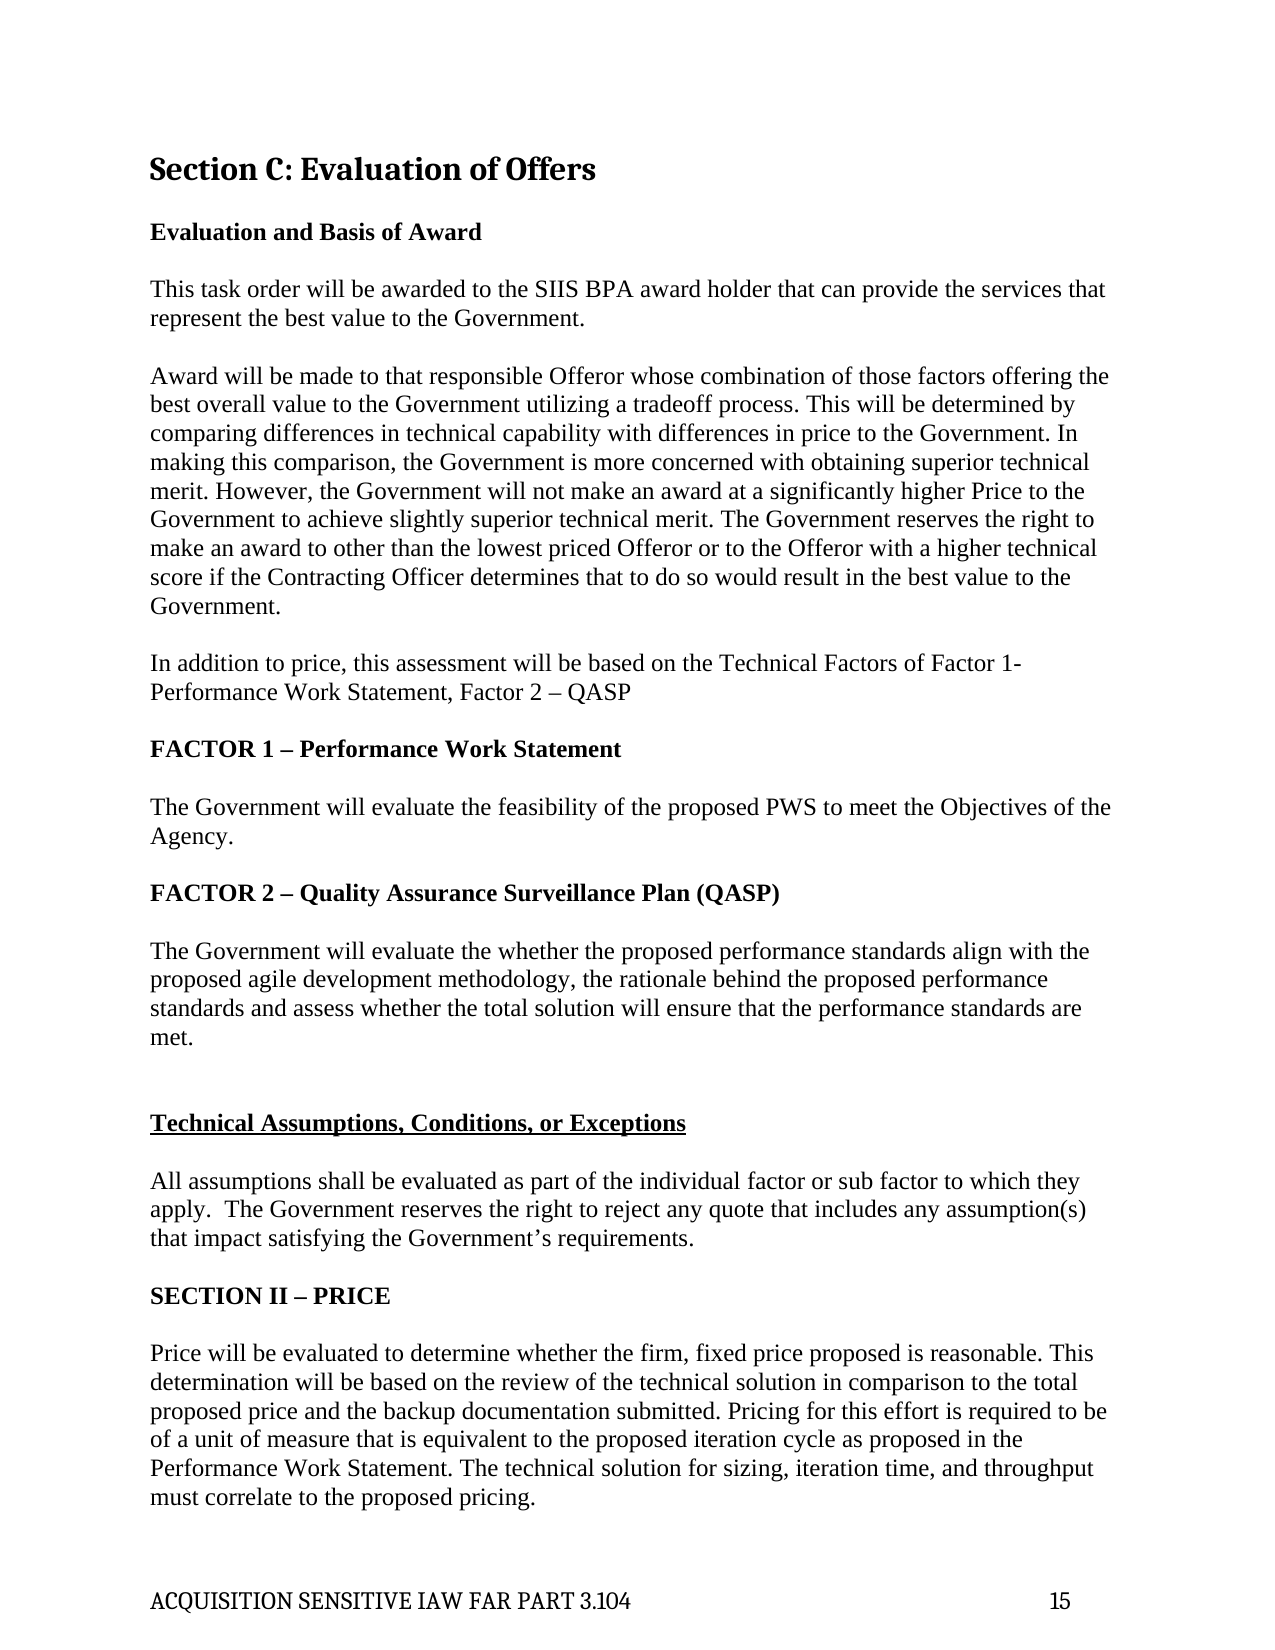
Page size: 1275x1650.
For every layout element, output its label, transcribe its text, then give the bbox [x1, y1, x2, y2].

text All assumptions shall be evaluated as part of the individual factor or sub factor to which they apply. The Government reserves the right to reject any quote that includes any assumption(s) that impact satisfying the Government’s requirements. [150, 1166, 1125, 1252]
text Section C: Evaluation of Offers [150, 150, 1125, 188]
text This task order will be awarded to the SIIS BPA award holder that can provide the services that represent the best value to the Government. [150, 274, 1125, 332]
text SECTION II – PRICE [150, 1281, 1125, 1309]
text The Government will evaluate the feasibility of the proposed PWS to meet the Objectives of the Agency. [150, 792, 1125, 849]
text FACTOR 1 – Performance Work Statement [150, 734, 1125, 763]
text Award will be made to that responsible Offeror whose combination of those factors offering the best overall value to the Government utilizing a tradeoff process. This will be determined by comparing differences in technical capability with differences in price to the Government. In making this comparison, the Government is more concerned with obtaining superior technical merit. However, the Government will not make an award at a significantly higher Price to the Government to achieve slightly superior technical merit. The Government reserves the right to make an award to other than the lowest priced Offeror or to the Offeror with a higher technical score if the Contracting Officer determines that to do so would result in the best value to the Government. [150, 361, 1125, 619]
text In addition to price, this assessment will be based on the Technical Factors of Factor 1-Performance Work Statement, Factor 2 – QASP [150, 648, 1125, 706]
text Evaluation and Basis of Award [150, 217, 1125, 246]
text Price will be evaluated to determine whether the firm, fixed price proposed is reasonable. This determination will be based on the review of the technical solution in comparison to the total proposed price and the backup documentation submitted. Pricing for this effort is required to be of a unit of measure that is equivalent to the proposed iteration cycle as proposed in the Performance Work Statement. The technical solution for sizing, iteration time, and throughput must correlate to the proposed pricing. [150, 1338, 1125, 1511]
text The Government will evaluate the whether the proposed performance standards align with the proposed agile development methodology, the rationale behind the proposed performance standards and assess whether the total solution will ensure that the performance standards are met. [150, 936, 1125, 1051]
text Technical Assumptions, Conditions, or Exceptions [150, 1108, 1125, 1137]
text FACTOR 2 – Quality Assurance Surveillance Plan (QASP) [150, 878, 1125, 907]
